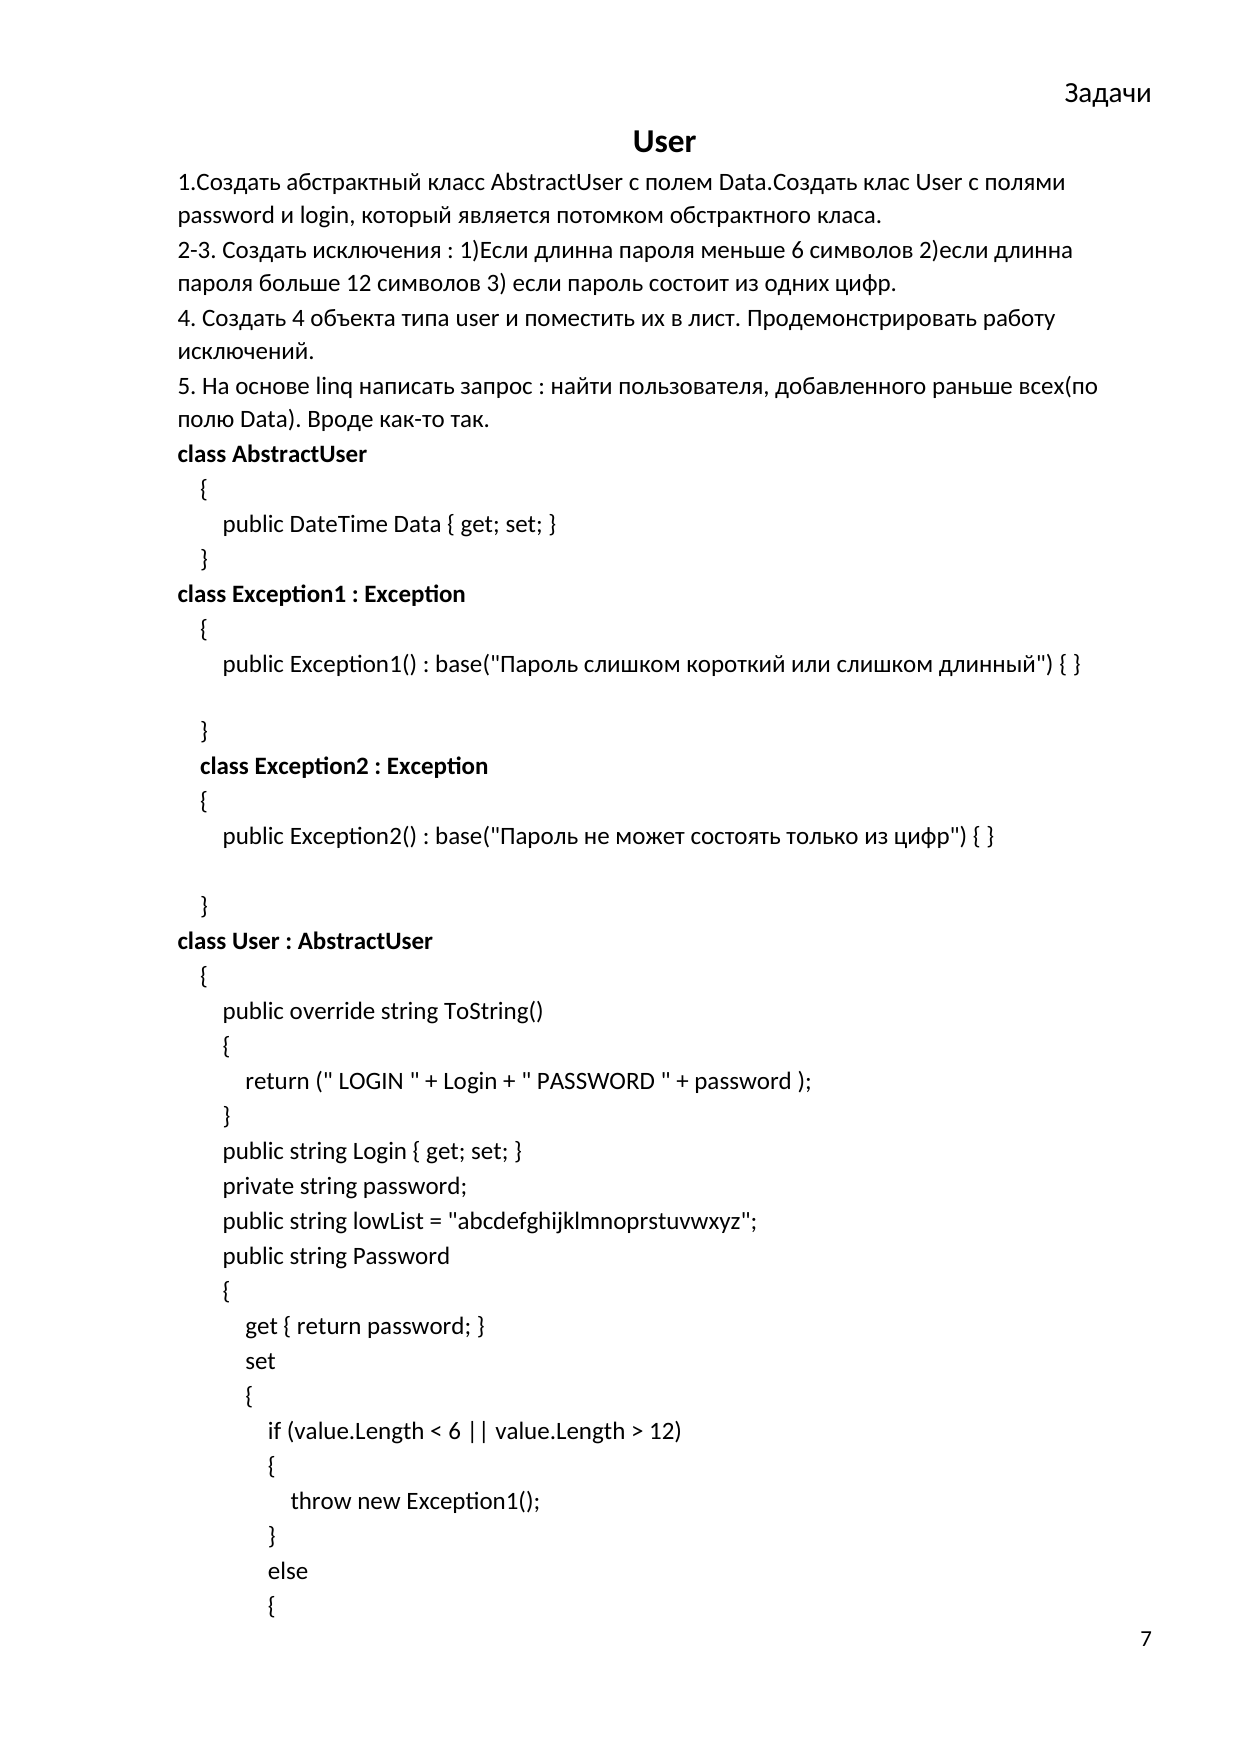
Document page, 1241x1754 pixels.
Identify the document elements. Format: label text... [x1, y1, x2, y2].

text else [177, 1555, 1152, 1586]
text get { return password; } [177, 1310, 1152, 1341]
text { [177, 613, 1152, 643]
text { [177, 1380, 1152, 1411]
text public string Password [177, 1240, 1152, 1271]
text public override string ToString() [177, 995, 1152, 1026]
text public string Login { get; set; } [177, 1135, 1152, 1166]
text throw new Exception1(); [177, 1485, 1152, 1516]
text { [177, 473, 1152, 503]
text } [177, 1100, 1152, 1131]
text 1.Создать абстрактный класс AbstractUser с полем Data.Создать клас User с полями password и login, который является потомком обстрактного класа. [177, 166, 1152, 230]
text } [177, 890, 1152, 921]
text { [177, 1450, 1152, 1481]
text { [177, 785, 1152, 816]
text { [177, 1030, 1152, 1061]
text set [177, 1345, 1152, 1376]
text class Exception1 : Exception [177, 578, 1152, 608]
text User [177, 120, 1152, 161]
text } [177, 1520, 1152, 1551]
text class Exception2 : Exception [177, 750, 1152, 781]
text } [177, 543, 1152, 573]
text { [177, 1275, 1152, 1306]
text class User : AbstractUser [177, 925, 1152, 956]
text private string password; [177, 1170, 1152, 1201]
text if (value.Length < 6 || value.Length > 12) [177, 1415, 1152, 1446]
text 4. Создать 4 объекта типа user и поместить их в лист. Продемонстрировать работу исключений. [177, 302, 1152, 366]
text 2-3. Создать исключения : 1)Если длинна пароля меньше 6 символов 2)если длинна пароля больше 12 символов 3) если пароль состоит из одних цифр. [177, 234, 1152, 298]
text public string lowList = "abcdefghijklmnoprstuvwxyz"; [177, 1205, 1152, 1236]
text 5. На основе linq написать запрос : найти пользователя, добавленного раньше всех(по полю Data). Вроде как-то так. [177, 370, 1152, 433]
text return (" LOGIN " + Login + " PASSWORD " + password ); [177, 1065, 1152, 1096]
text { [177, 1590, 1152, 1621]
text class AbstractUser [177, 438, 1152, 468]
text { [177, 960, 1152, 991]
text public Exception1() : base("Пароль слишком короткий или слишком длинный") { } [177, 648, 1152, 678]
text public Exception2() : base("Пароль не может состоять только из цифр") { } [177, 820, 1152, 851]
text public DateTime Data { get; set; } [177, 508, 1152, 538]
text } [177, 715, 1152, 746]
